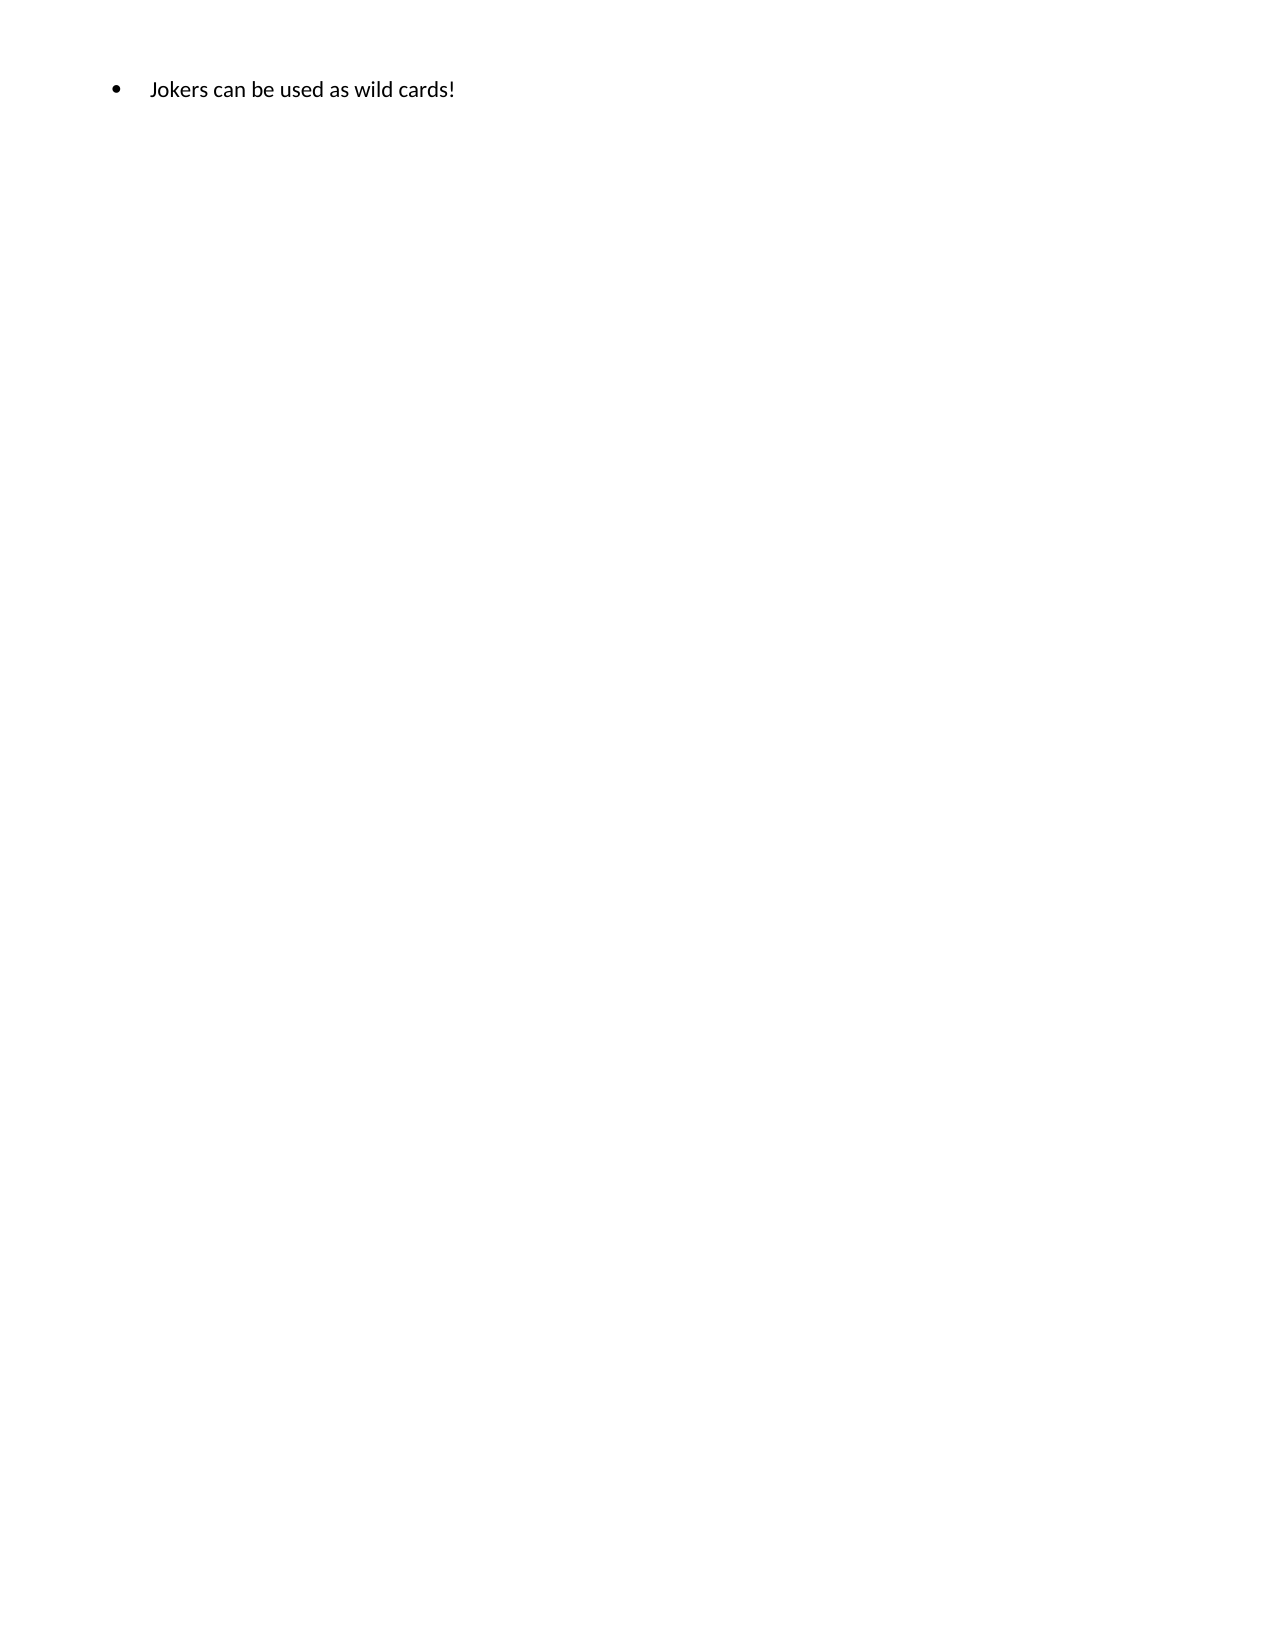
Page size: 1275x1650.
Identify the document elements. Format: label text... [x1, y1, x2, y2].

list Jokers can be used as wild cards! [112, 75, 1200, 103]
